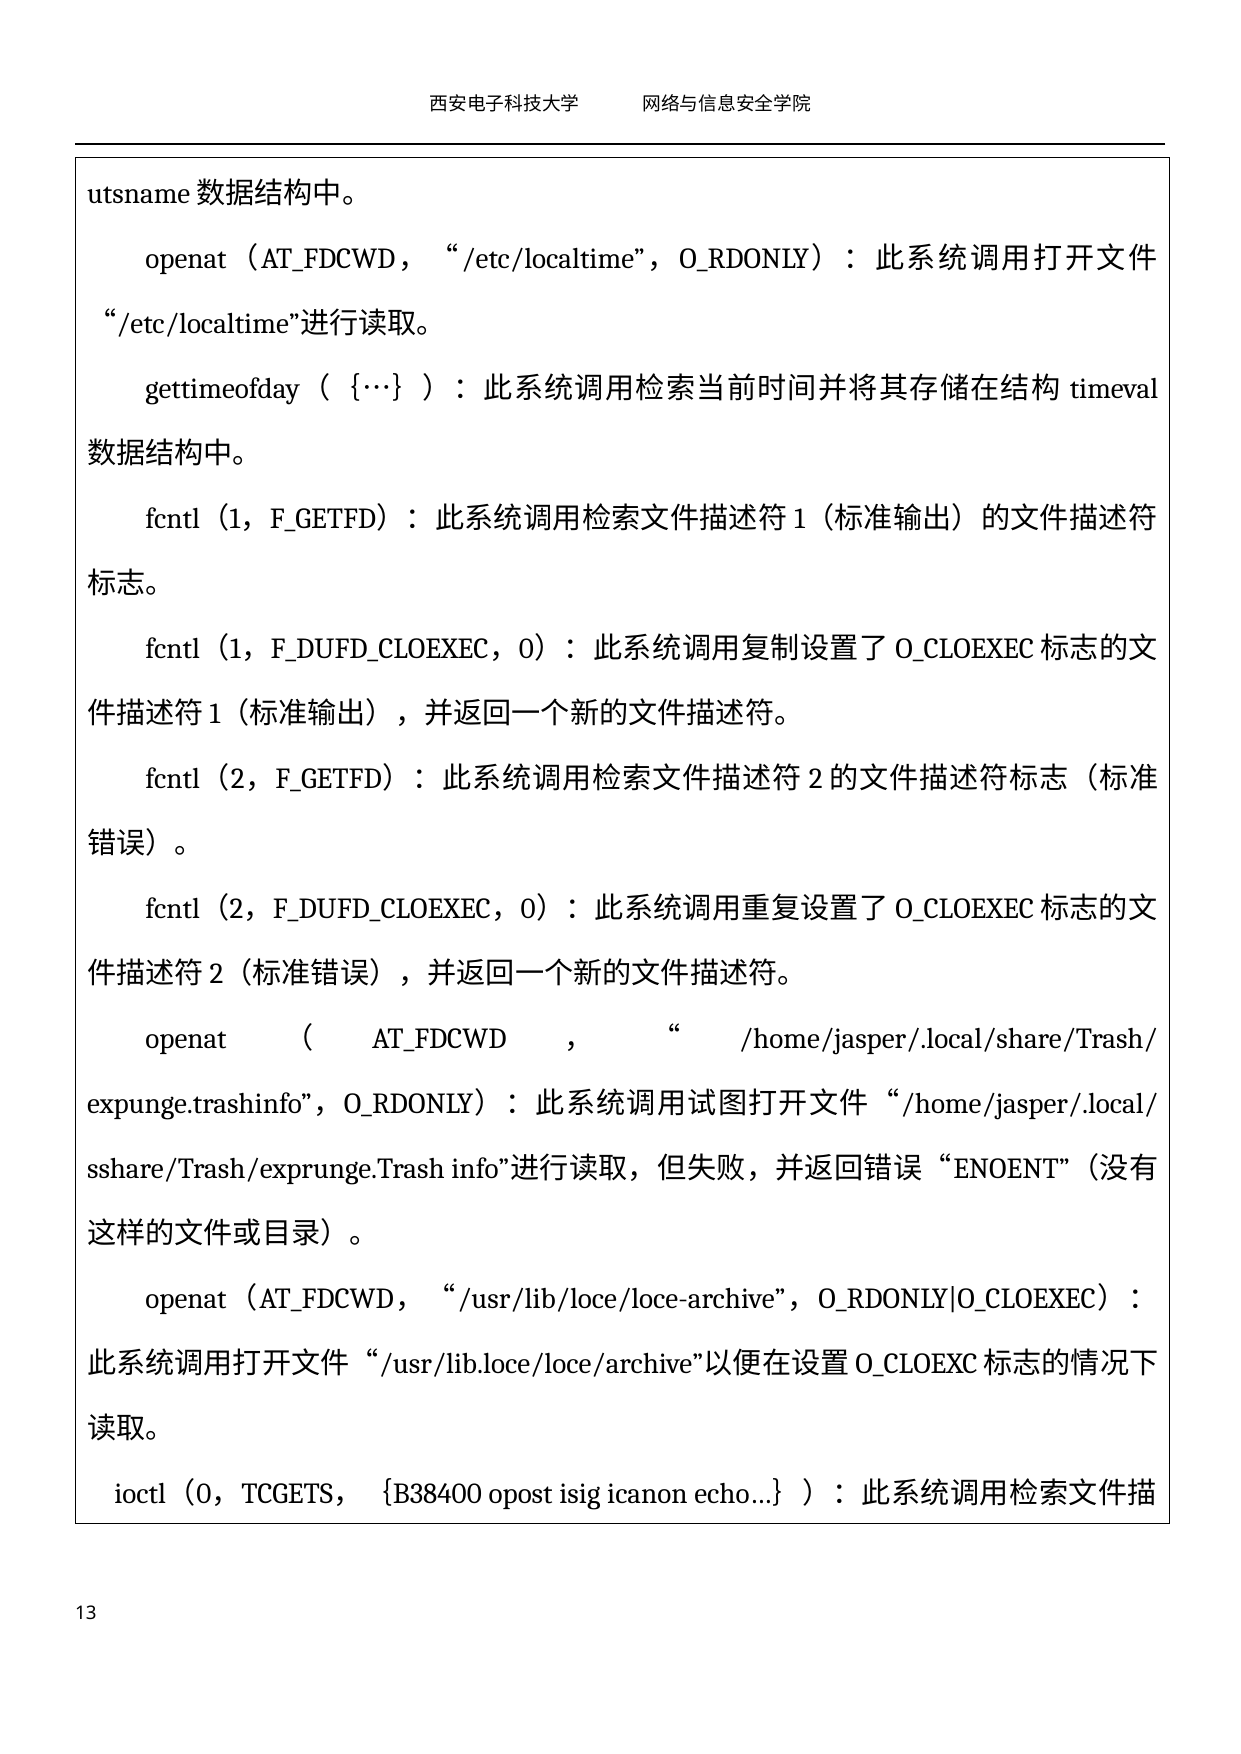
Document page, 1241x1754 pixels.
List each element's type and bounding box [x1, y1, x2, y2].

table_cell [76, 158, 1169, 1523]
